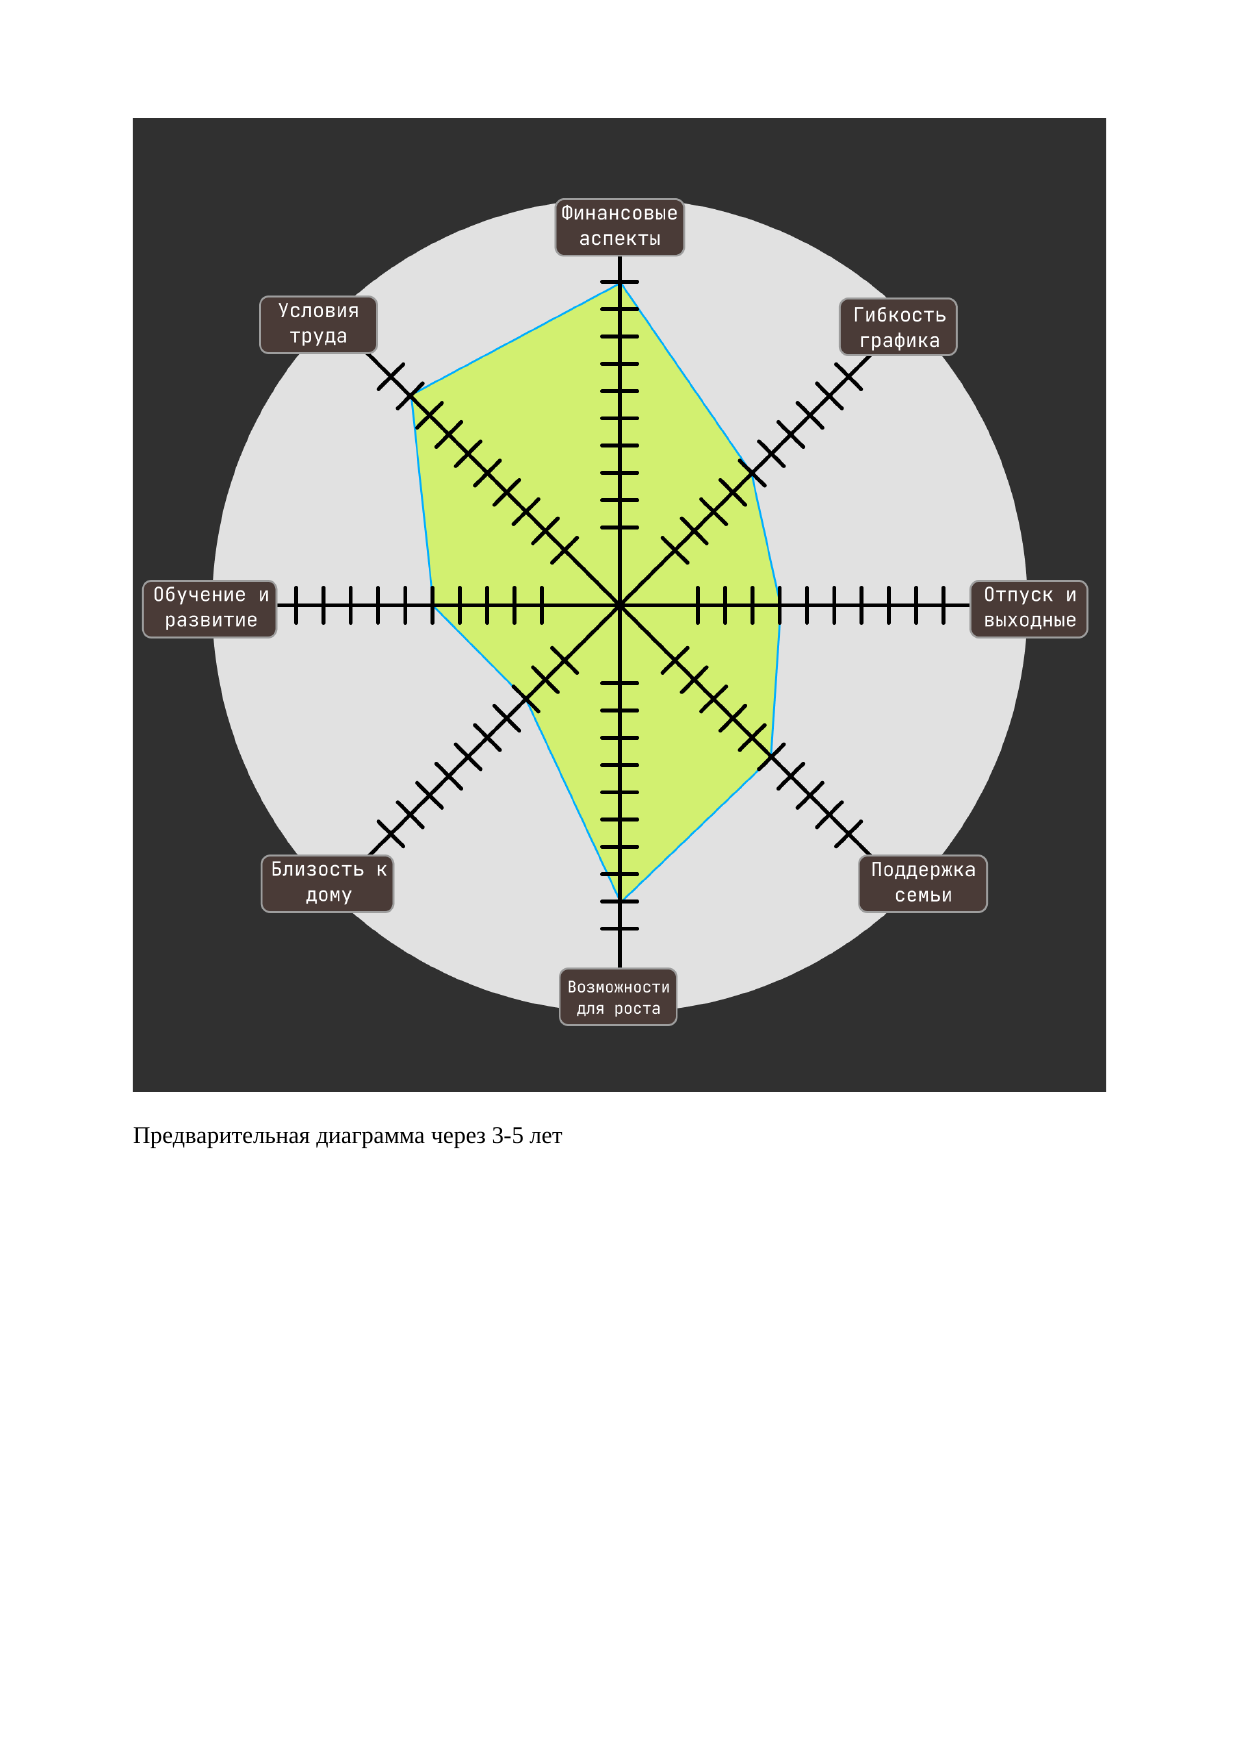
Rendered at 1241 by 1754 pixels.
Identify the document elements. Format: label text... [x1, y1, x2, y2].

text Предварительная диаграмма через 3-5 лет [133, 1121, 1152, 1148]
picture [132, 118, 1107, 1092]
